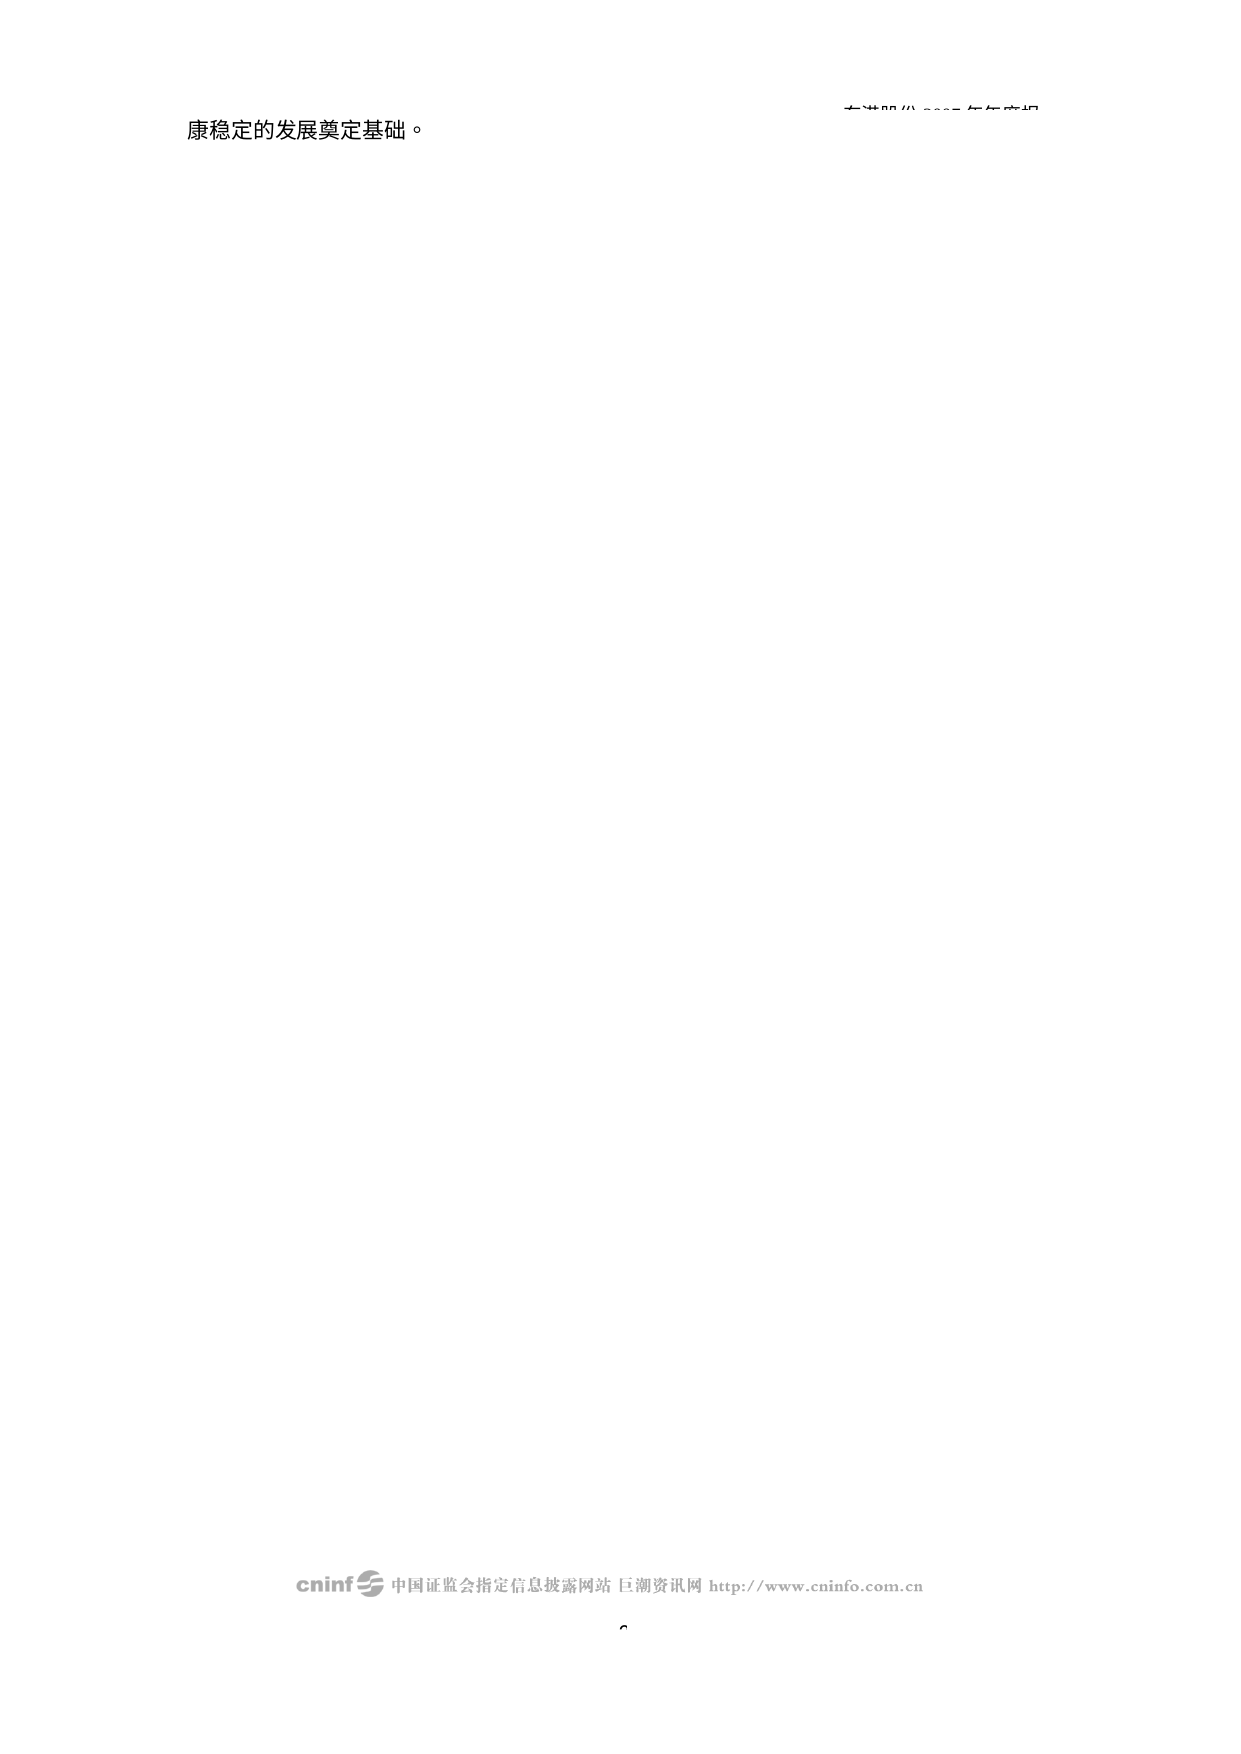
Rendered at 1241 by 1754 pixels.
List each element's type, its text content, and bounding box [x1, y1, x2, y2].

picture [188, 1554, 1053, 1612]
